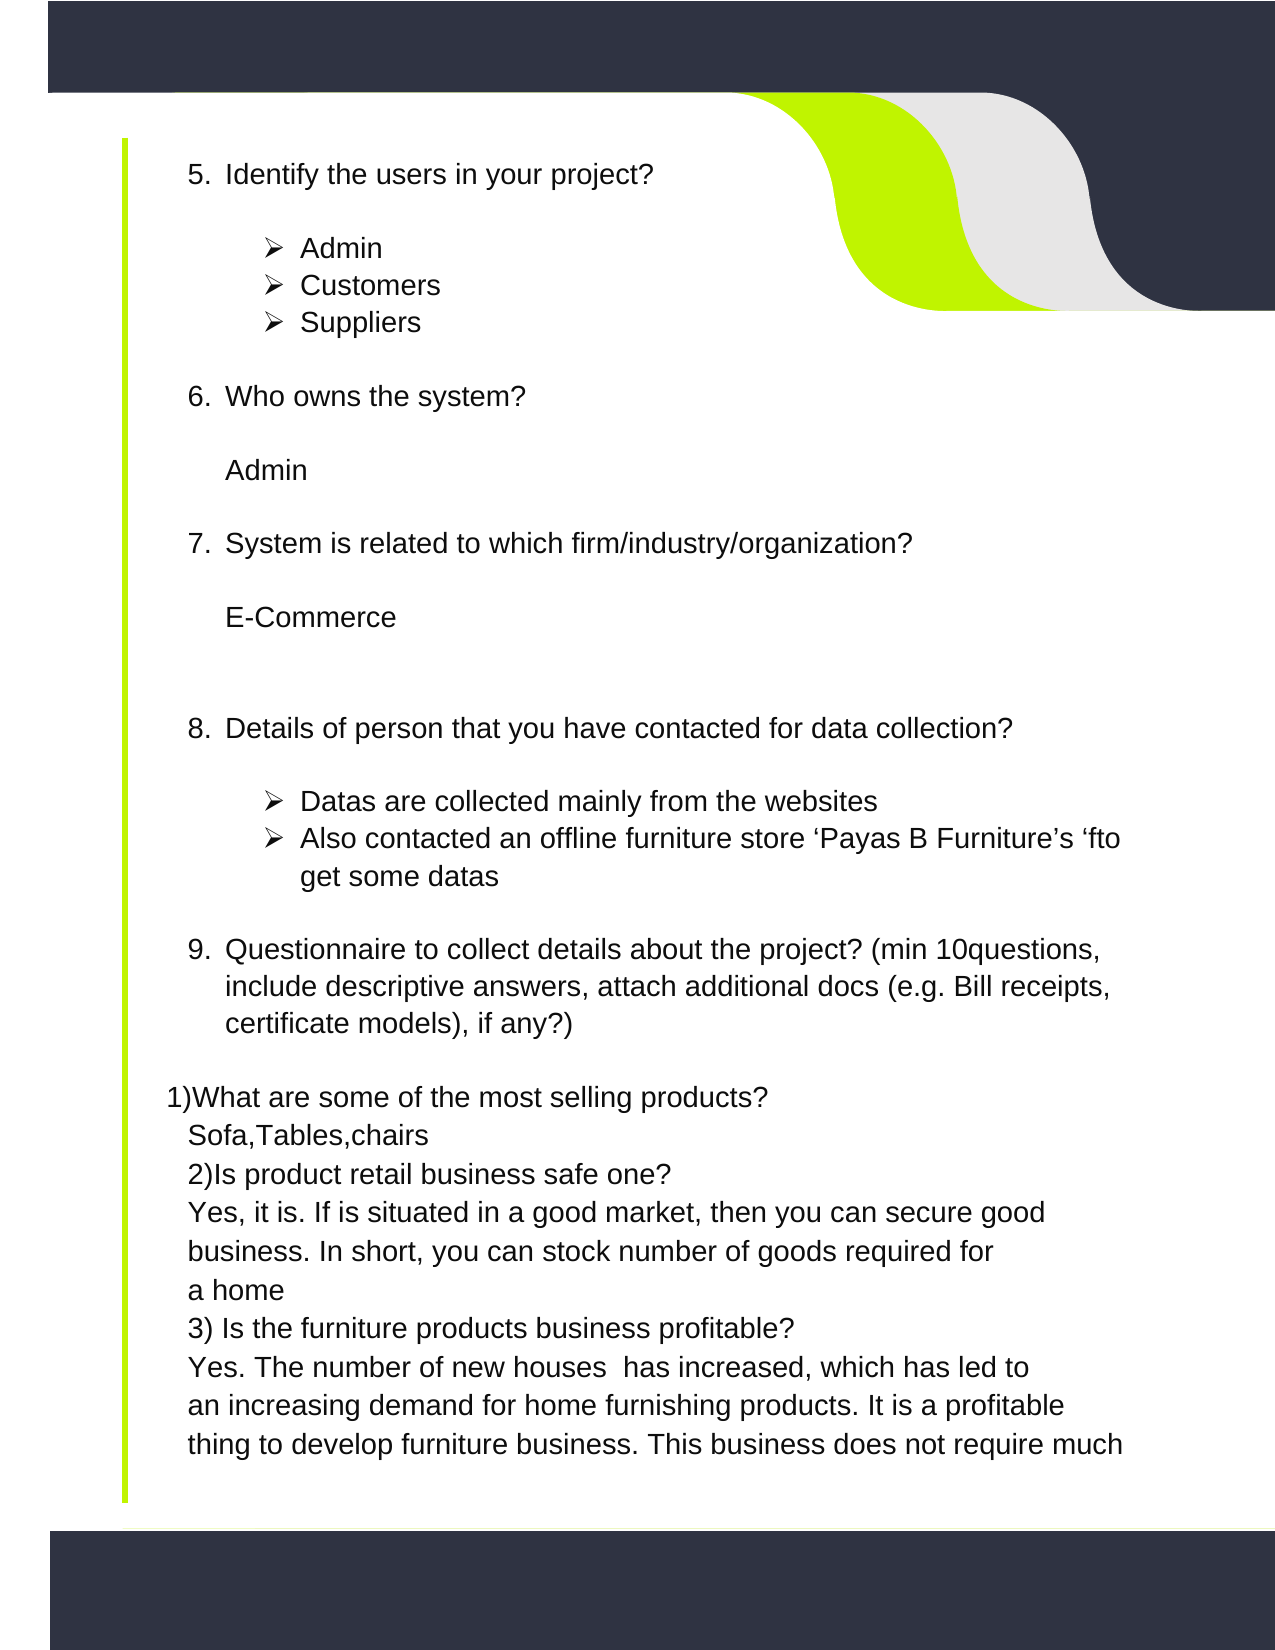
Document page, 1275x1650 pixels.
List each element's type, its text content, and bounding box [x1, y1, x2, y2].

text Yes, it is. If is situated in a good market, then you can secure good business. In short, you can stock number of goods required for [187, 1195, 1125, 1267]
list System is related to which firm/industry/organization? [187, 526, 1125, 560]
text Yes. The number of new houses has increased, which has led to [187, 1349, 1125, 1383]
list Suppliers [262, 305, 1125, 338]
list Details of person that you have contacted for data collection? [187, 711, 1125, 744]
list Who owns the system? [187, 379, 1125, 412]
text 2)Is product retail business safe one? [187, 1157, 1125, 1190]
list Customers [262, 268, 1125, 301]
text Admin [225, 452, 1125, 486]
list Identify the users in your project? [187, 157, 1125, 190]
list Admin [262, 231, 1125, 264]
list Datas are collected mainly from the websites [262, 784, 1125, 818]
text 1)What are some of the most selling products? [150, 1080, 1125, 1113]
text 3) Is the furniture products business profitable? [187, 1311, 1125, 1344]
text E-Commerce [225, 600, 1125, 633]
list Also contacted an offline furniture store ‘Payas B Furniture’s ‘fto get some datas [262, 821, 1125, 892]
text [187, 1388, 1125, 1460]
list Questionnaire to collect details about the project? (min 10questions, include descriptive answers, attach additional docs (e.g. Bill receipts, certificate models), if any?) [187, 932, 1125, 1039]
text Sofa,Tables,chairs [187, 1118, 1125, 1152]
text a home [187, 1272, 1125, 1306]
